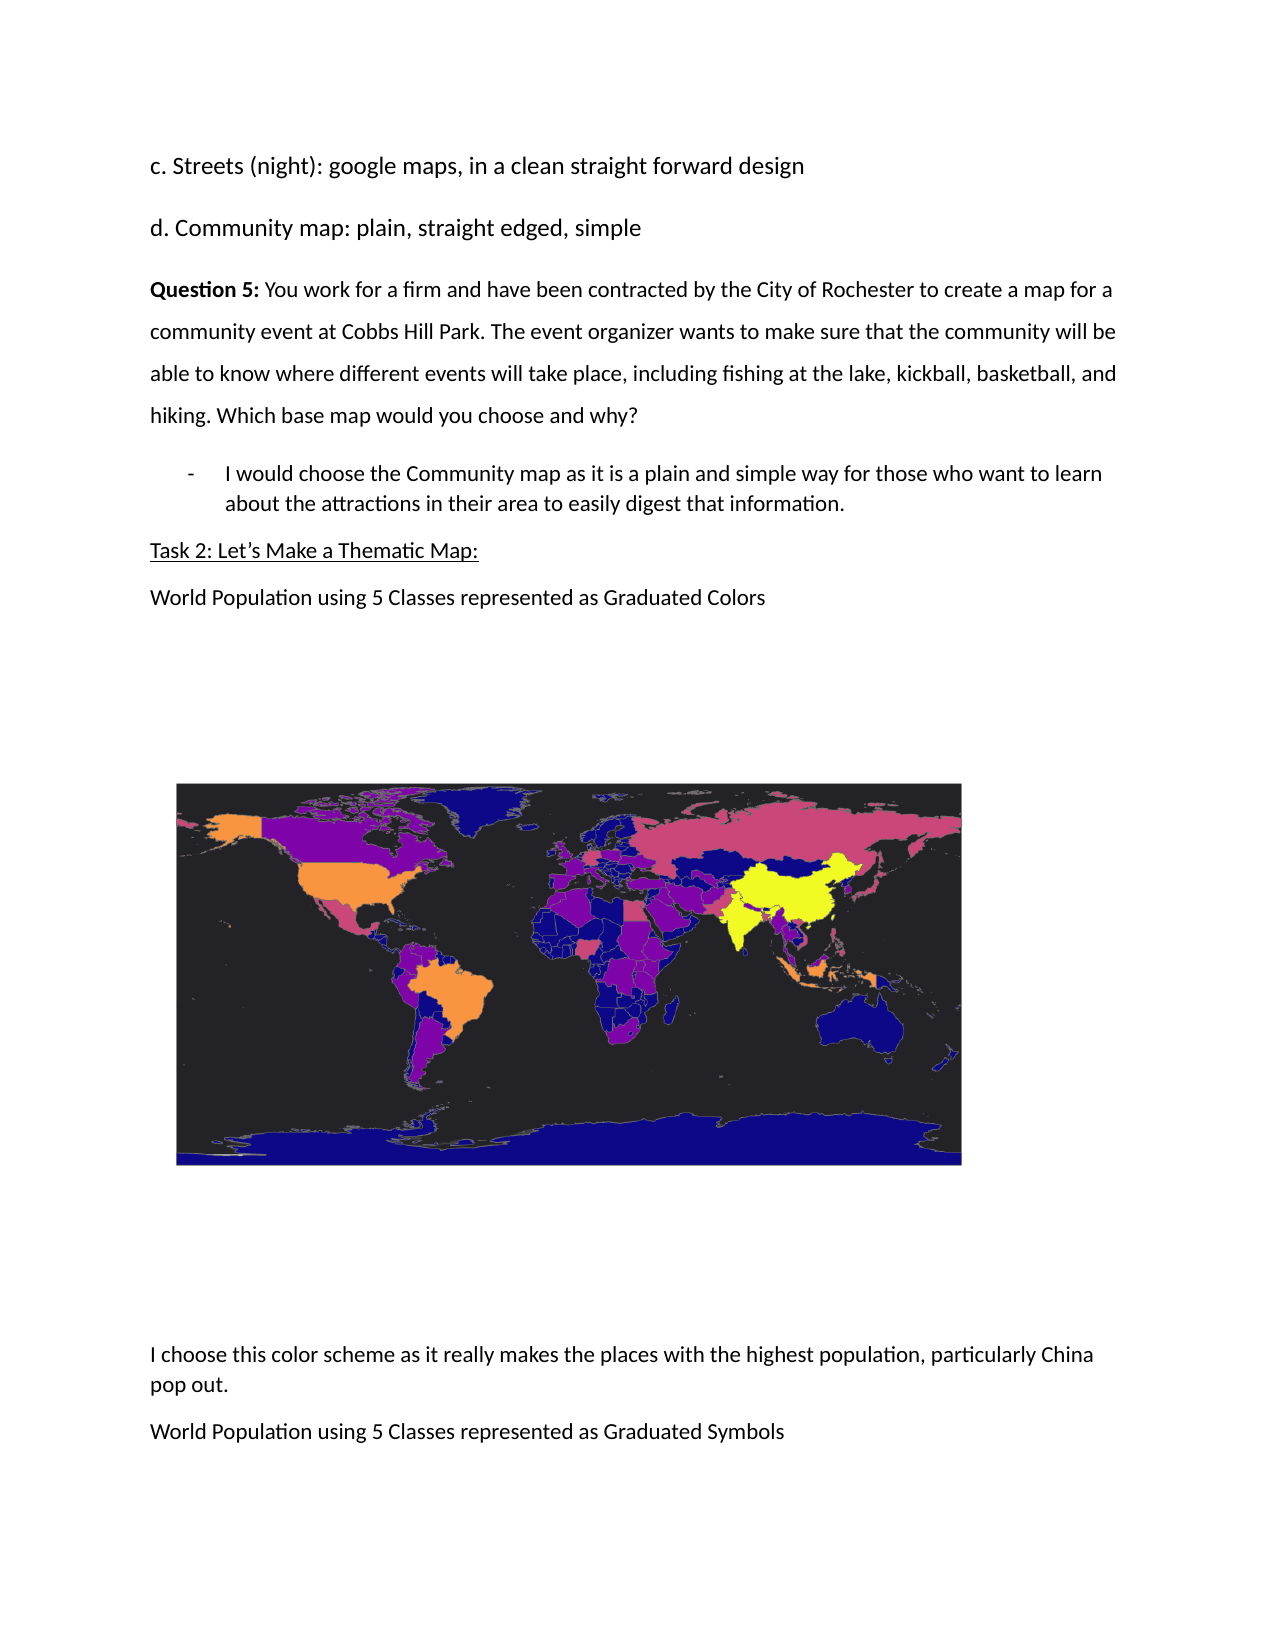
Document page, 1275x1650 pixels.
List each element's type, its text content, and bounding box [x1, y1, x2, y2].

text Task 2: Let’s Make a Thematic Map: [150, 536, 1125, 564]
text d. Community map: plain, straight edged, simple [150, 212, 1125, 243]
text World Population using 5 Classes represented as Graduated Colors [150, 583, 1125, 611]
picture [150, 630, 988, 1321]
text World Population using 5 Classes represented as Graduated Symbols [150, 1417, 1125, 1445]
text c. Streets (night): google maps, in a clean straight forward design [150, 150, 1125, 181]
list I would choose the Community map as it is a plain and simple way for those who want to learn about the attractions in their area to easily digest that information. [187, 459, 1125, 518]
text I choose this color scheme as it really makes the places with the highest population, particularly China pop out. [150, 1340, 1125, 1398]
text Question 5: You work for a firm and have been contracted by the City of Rochester to create a map for a community event at Cobbs Hill Park. The event organizer wants to make sure that the community will be able to know where different events will take place, including fishing at the lake, kickball, basketball, and hiking. Which base map would you choose and why? [150, 275, 1125, 429]
